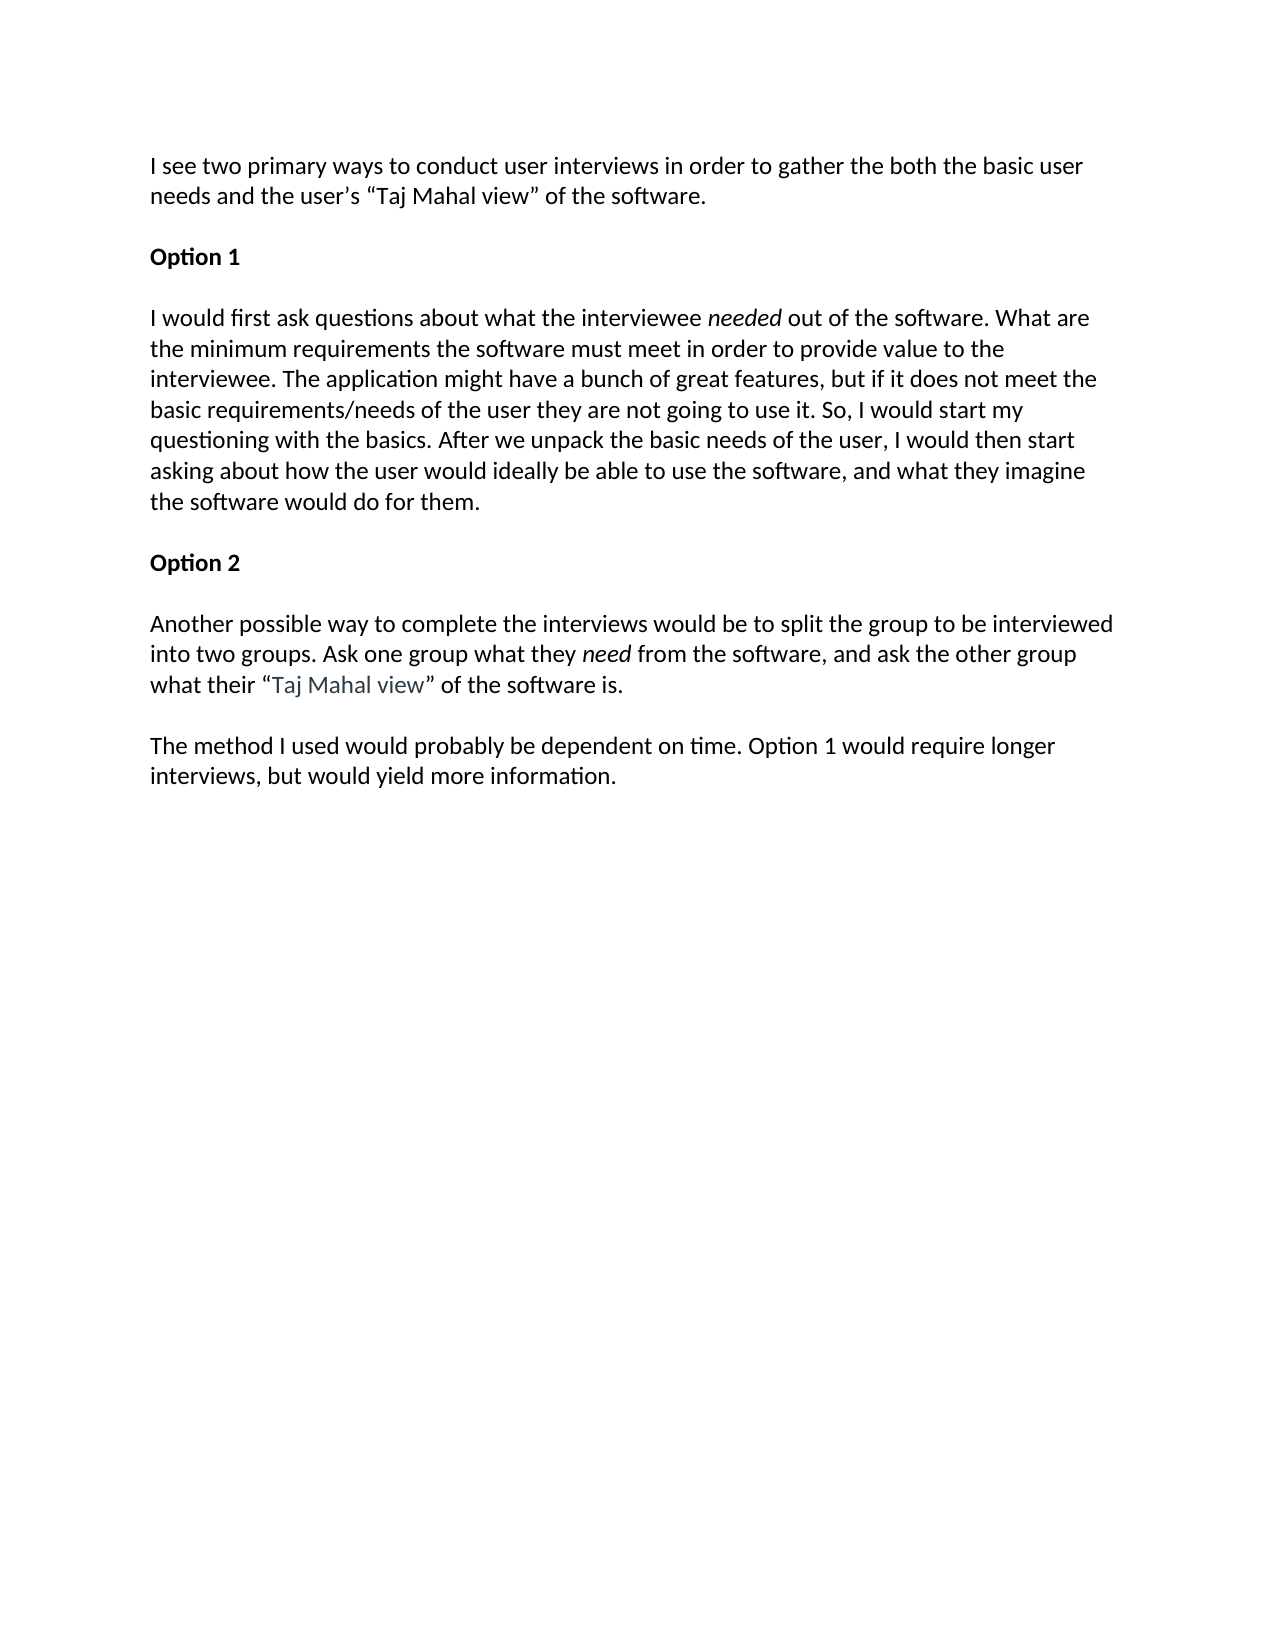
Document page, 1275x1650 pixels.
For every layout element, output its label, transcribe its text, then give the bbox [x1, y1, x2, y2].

text Another possible way to complete the interviews would be to split the group to be interviewed into two groups. Ask one group what they need from the software, and ask the other group what their “Taj Mahal view” of the software is. [150, 608, 1125, 699]
text Option 1 [150, 242, 1125, 272]
text The method I used would probably be dependent on time. Option 1 would require longer interviews, but would yield more information. [150, 730, 1125, 791]
text Option 2 [150, 547, 1125, 577]
text I see two primary ways to conduct user interviews in order to gather the both the basic user needs and the user’s “Taj Mahal view” of the software. [150, 150, 1125, 211]
text I would first ask questions about what the interviewee needed out of the software. What are the minimum requirements the software must meet in order to provide value to the interviewee. The application might have a bunch of great features, but if it does not meet the basic requirements/needs of the user they are not going to use it. So, I would start my questioning with the basics. After we unpack the basic needs of the user, I would then start asking about how the user would ideally be able to use the software, and what they imagine the software would do for them. [150, 303, 1125, 516]
